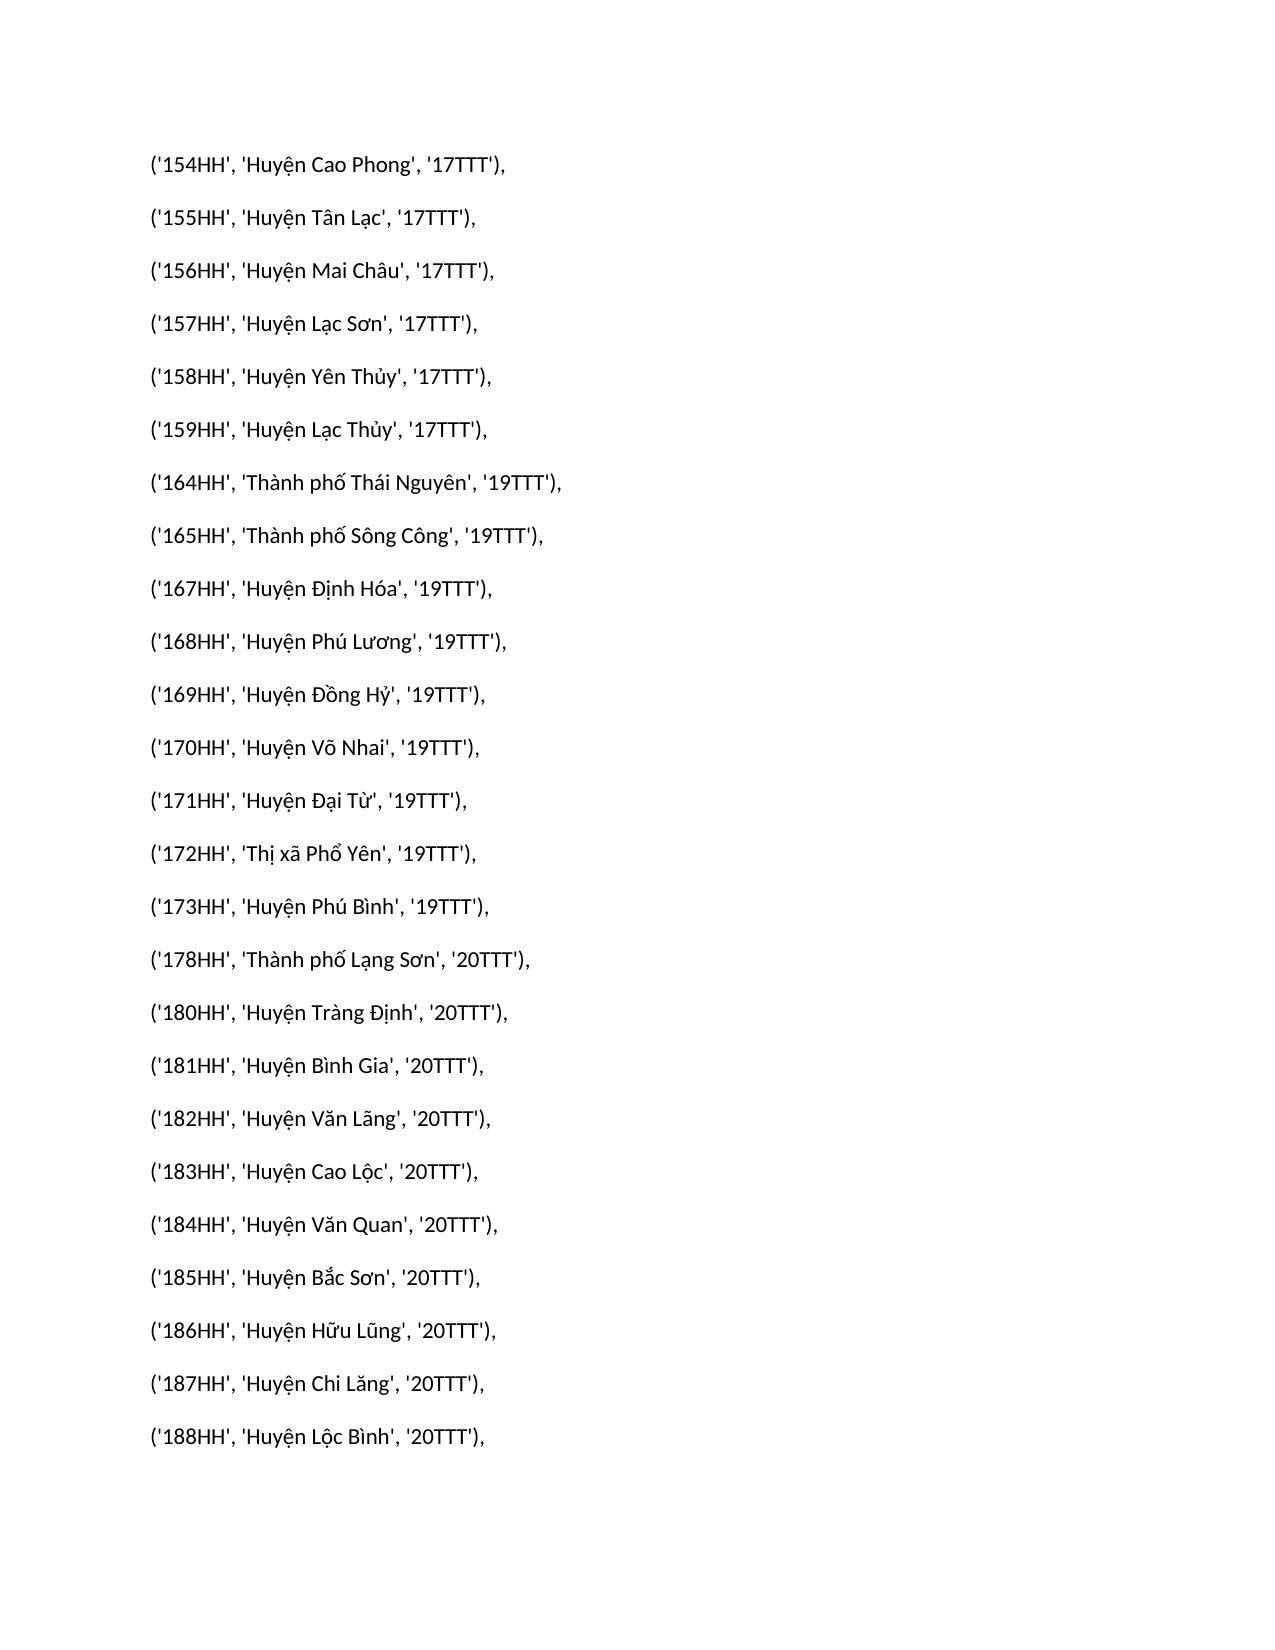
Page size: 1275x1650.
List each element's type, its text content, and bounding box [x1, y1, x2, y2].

text ('156HH', 'Huyện Mai Châu', '17TTT'), [150, 256, 1125, 284]
text ('169HH', 'Huyện Đồng Hỷ', '19TTT'), [150, 680, 1125, 708]
text ('157HH', 'Huyện Lạc Sơn', '17TTT'), [150, 309, 1125, 337]
text ('180HH', 'Huyện Tràng Định', '20TTT'), [150, 998, 1125, 1026]
text ('187HH', 'Huyện Chi Lăng', '20TTT'), [150, 1369, 1125, 1397]
text ('172HH', 'Thị xã Phổ Yên', '19TTT'), [150, 839, 1125, 867]
text ('178HH', 'Thành phố Lạng Sơn', '20TTT'), [150, 945, 1125, 973]
text ('159HH', 'Huyện Lạc Thủy', '17TTT'), [150, 415, 1125, 443]
text ('167HH', 'Huyện Định Hóa', '19TTT'), [150, 574, 1125, 602]
text ('165HH', 'Thành phố Sông Công', '19TTT'), [150, 521, 1125, 549]
text ('155HH', 'Huyện Tân Lạc', '17TTT'), [150, 203, 1125, 231]
text ('186HH', 'Huyện Hữu Lũng', '20TTT'), [150, 1316, 1125, 1344]
text ('158HH', 'Huyện Yên Thủy', '17TTT'), [150, 362, 1125, 390]
text ('171HH', 'Huyện Đại Từ', '19TTT'), [150, 786, 1125, 814]
text ('184HH', 'Huyện Văn Quan', '20TTT'), [150, 1210, 1125, 1238]
text ('188HH', 'Huyện Lộc Bình', '20TTT'), [150, 1422, 1125, 1451]
text ('183HH', 'Huyện Cao Lộc', '20TTT'), [150, 1157, 1125, 1185]
text ('170HH', 'Huyện Võ Nhai', '19TTT'), [150, 733, 1125, 761]
text ('181HH', 'Huyện Bình Gia', '20TTT'), [150, 1051, 1125, 1079]
text ('173HH', 'Huyện Phú Bình', '19TTT'), [150, 892, 1125, 920]
text ('185HH', 'Huyện Bắc Sơn', '20TTT'), [150, 1263, 1125, 1291]
text ('154HH', 'Huyện Cao Phong', '17TTT'), [150, 150, 1125, 178]
text ('168HH', 'Huyện Phú Lương', '19TTT'), [150, 627, 1125, 655]
text ('182HH', 'Huyện Văn Lãng', '20TTT'), [150, 1104, 1125, 1132]
text ('164HH', 'Thành phố Thái Nguyên', '19TTT'), [150, 468, 1125, 496]
